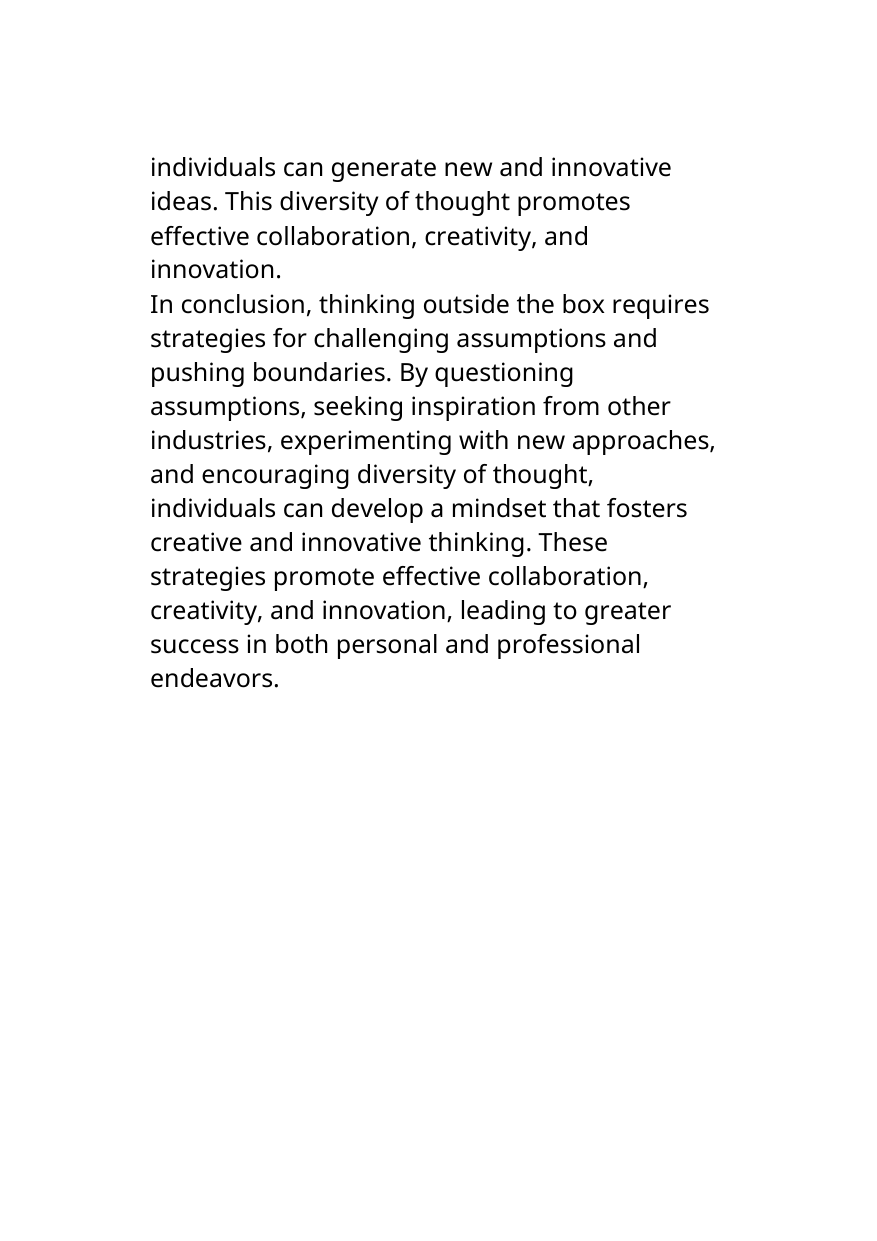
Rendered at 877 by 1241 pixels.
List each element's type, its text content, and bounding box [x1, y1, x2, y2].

text In conclusion, thinking outside the box requires strategies for challenging assumptions and pushing boundaries. By questioning assumptions, seeking inspiration from other industries, experimenting with new approaches, and encouraging diversity of thought, individuals can develop a mindset that fosters creative and innovative thinking. These strategies promote effective collaboration, creativity, and innovation, leading to greater success in both personal and professional endeavors. [150, 286, 727, 695]
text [150, 150, 727, 286]
